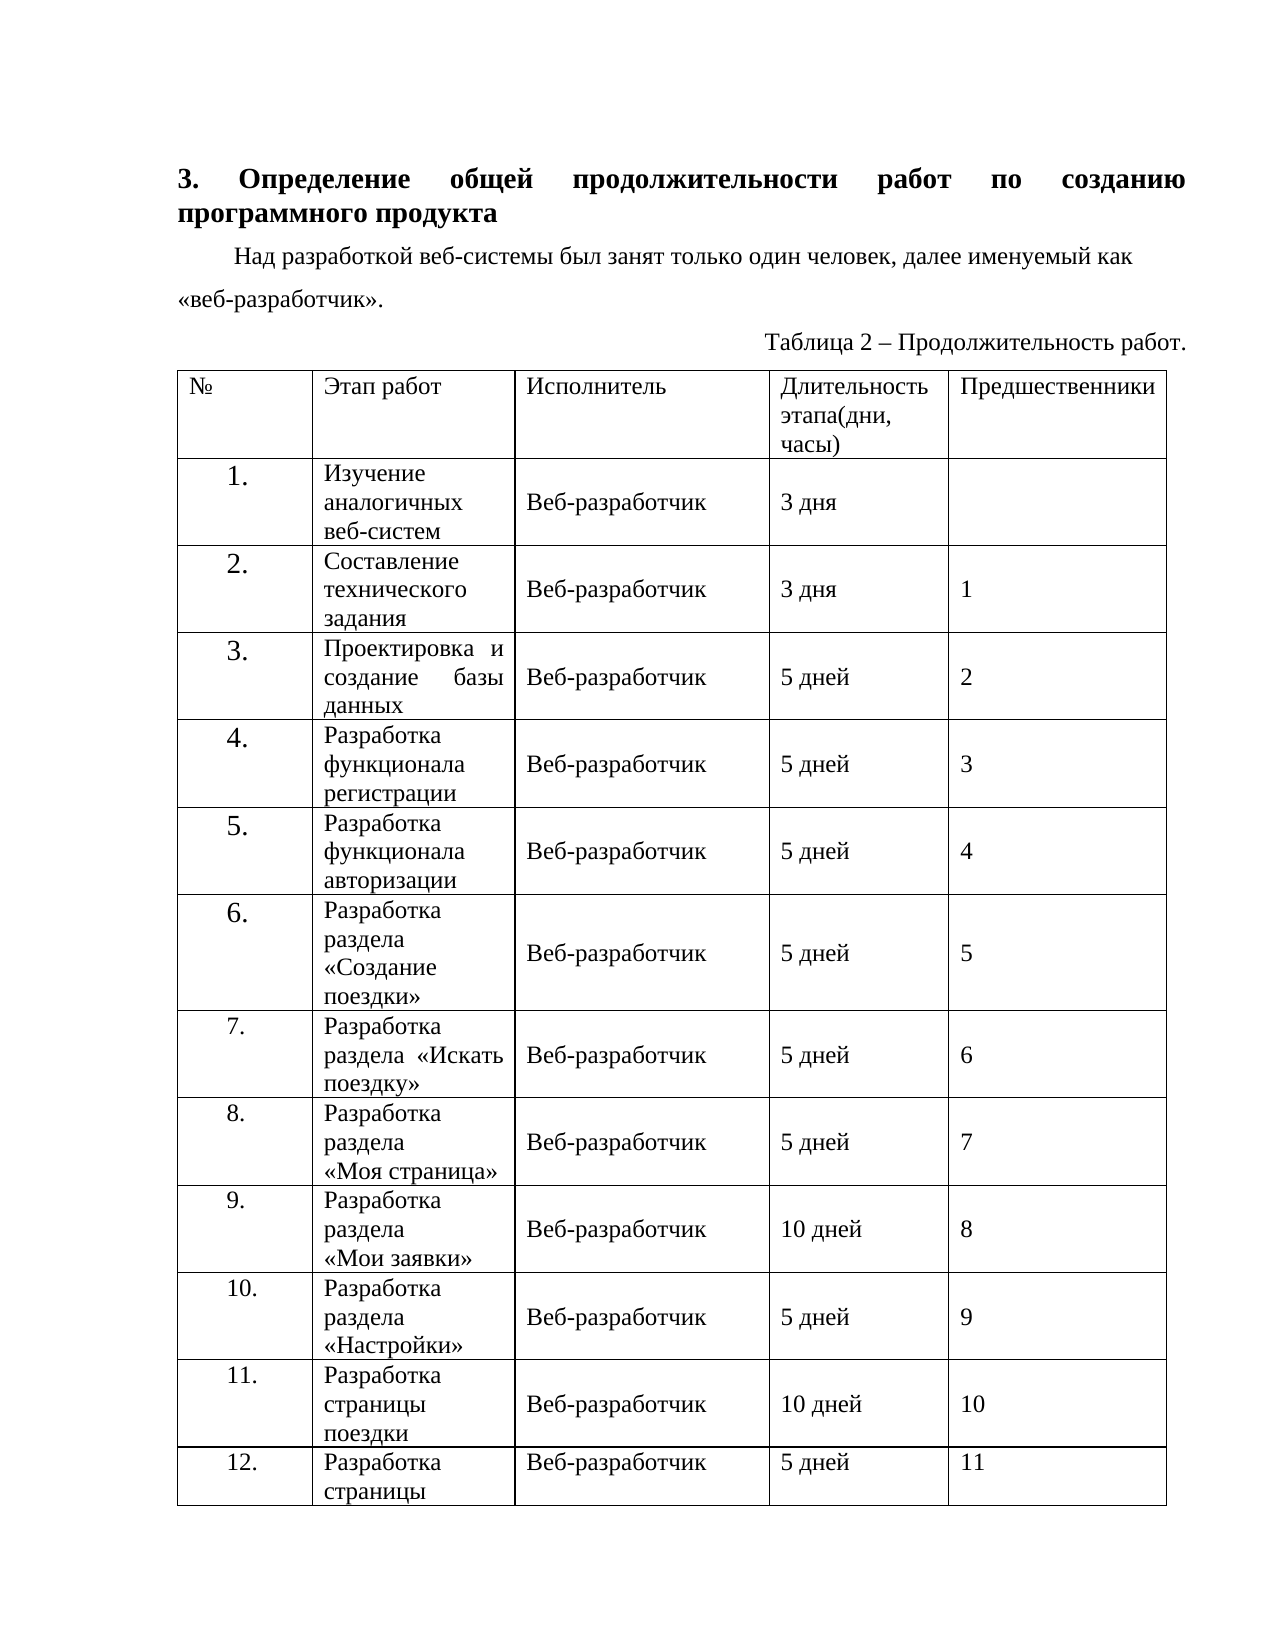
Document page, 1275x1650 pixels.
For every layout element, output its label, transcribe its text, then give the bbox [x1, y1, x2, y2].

table_cell [178, 1273, 312, 1359]
table_cell Веб-разработчик [516, 459, 769, 545]
table_cell Веб-разработчик [516, 1448, 769, 1505]
table_cell Веб-разработчик [516, 1273, 769, 1359]
table_cell Проектировка и создание базы данных [313, 633, 514, 719]
table_cell [178, 720, 312, 807]
table_cell Веб-разработчик [516, 1186, 769, 1272]
table_cell 5 дней [770, 633, 948, 719]
table_cell Разработка раздела «Создание поездки» [313, 895, 514, 1010]
table_cell [178, 1448, 312, 1505]
table_cell 5 [949, 895, 1166, 1010]
table_cell 5 дней [770, 1011, 948, 1097]
table_cell 5 дней [770, 1448, 948, 1505]
table_cell Разработка функционала регистрации [313, 720, 514, 807]
table_cell 7 [949, 1098, 1166, 1184]
table_cell 8 [949, 1186, 1166, 1272]
table_cell Веб-разработчик [516, 1360, 769, 1446]
table_cell 5 дней [770, 1273, 948, 1359]
table_cell [178, 895, 312, 1010]
table_cell [178, 1011, 312, 1097]
table_header Длительность этапа(дни, часы) [770, 371, 948, 457]
table_cell 5 дней [770, 808, 948, 894]
table_cell [949, 459, 1166, 545]
text Таблица 2 – Продолжительность работ. [177, 327, 1186, 356]
table_cell Веб-разработчик [516, 633, 769, 719]
table_cell [178, 546, 312, 632]
table_cell 11 [949, 1448, 1166, 1505]
table_cell 5 дней [770, 895, 948, 1010]
table_cell [178, 1360, 312, 1446]
table_cell [178, 459, 312, 545]
table_cell 10 дней [770, 1186, 948, 1272]
table_cell 9 [949, 1273, 1166, 1359]
table_cell 3 дня [770, 459, 948, 545]
subtitle 3. Определение общей продолжительности работ по созданию программного продукта [177, 161, 1186, 228]
table_cell Разработка функционала авторизации [313, 808, 514, 894]
table_header № [178, 371, 312, 457]
table_cell Изучение аналогичных веб-систем [313, 459, 514, 545]
table_cell 3 [949, 720, 1166, 807]
table_cell 10 дней [770, 1360, 948, 1446]
table_cell 6 [949, 1011, 1166, 1097]
table_cell [178, 1186, 312, 1272]
table_cell 5 дней [770, 1098, 948, 1184]
table_header Этап работ [313, 371, 514, 457]
table_cell Веб-разработчик [516, 1098, 769, 1184]
table_cell Составление технического задания [313, 546, 514, 632]
table_cell Разработка раздела «Искать поездку» [313, 1011, 514, 1097]
table_cell 3 дня [770, 546, 948, 632]
table_cell 2 [949, 633, 1166, 719]
table_cell Разработка раздела «Моя страница» [313, 1098, 514, 1184]
table_cell 10 [949, 1360, 1166, 1446]
table_cell Веб-разработчик [516, 808, 769, 894]
table_cell Веб-разработчик [516, 546, 769, 632]
table_header Исполнитель [516, 371, 769, 457]
table_cell Веб-разработчик [516, 720, 769, 807]
table_cell [178, 633, 312, 719]
table_cell [178, 1098, 312, 1184]
table_cell Веб-разработчик [516, 1011, 769, 1097]
table_cell 1 [949, 546, 1166, 632]
table_cell Разработка раздела «Настройки» [313, 1273, 514, 1359]
table_cell [178, 808, 312, 894]
text Над разработкой веб-системы был занят только один человек, далее именуемый как «веб-разработчик». [177, 241, 1186, 313]
table_header Предшественники [949, 371, 1166, 457]
table_cell Разработка раздела «Мои заявки» [313, 1186, 514, 1272]
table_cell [313, 1448, 514, 1505]
table_cell Разработка страницы поездки [313, 1360, 514, 1446]
table_cell 5 дней [770, 720, 948, 807]
table_cell Веб-разработчик [516, 895, 769, 1010]
table_cell 4 [949, 808, 1166, 894]
